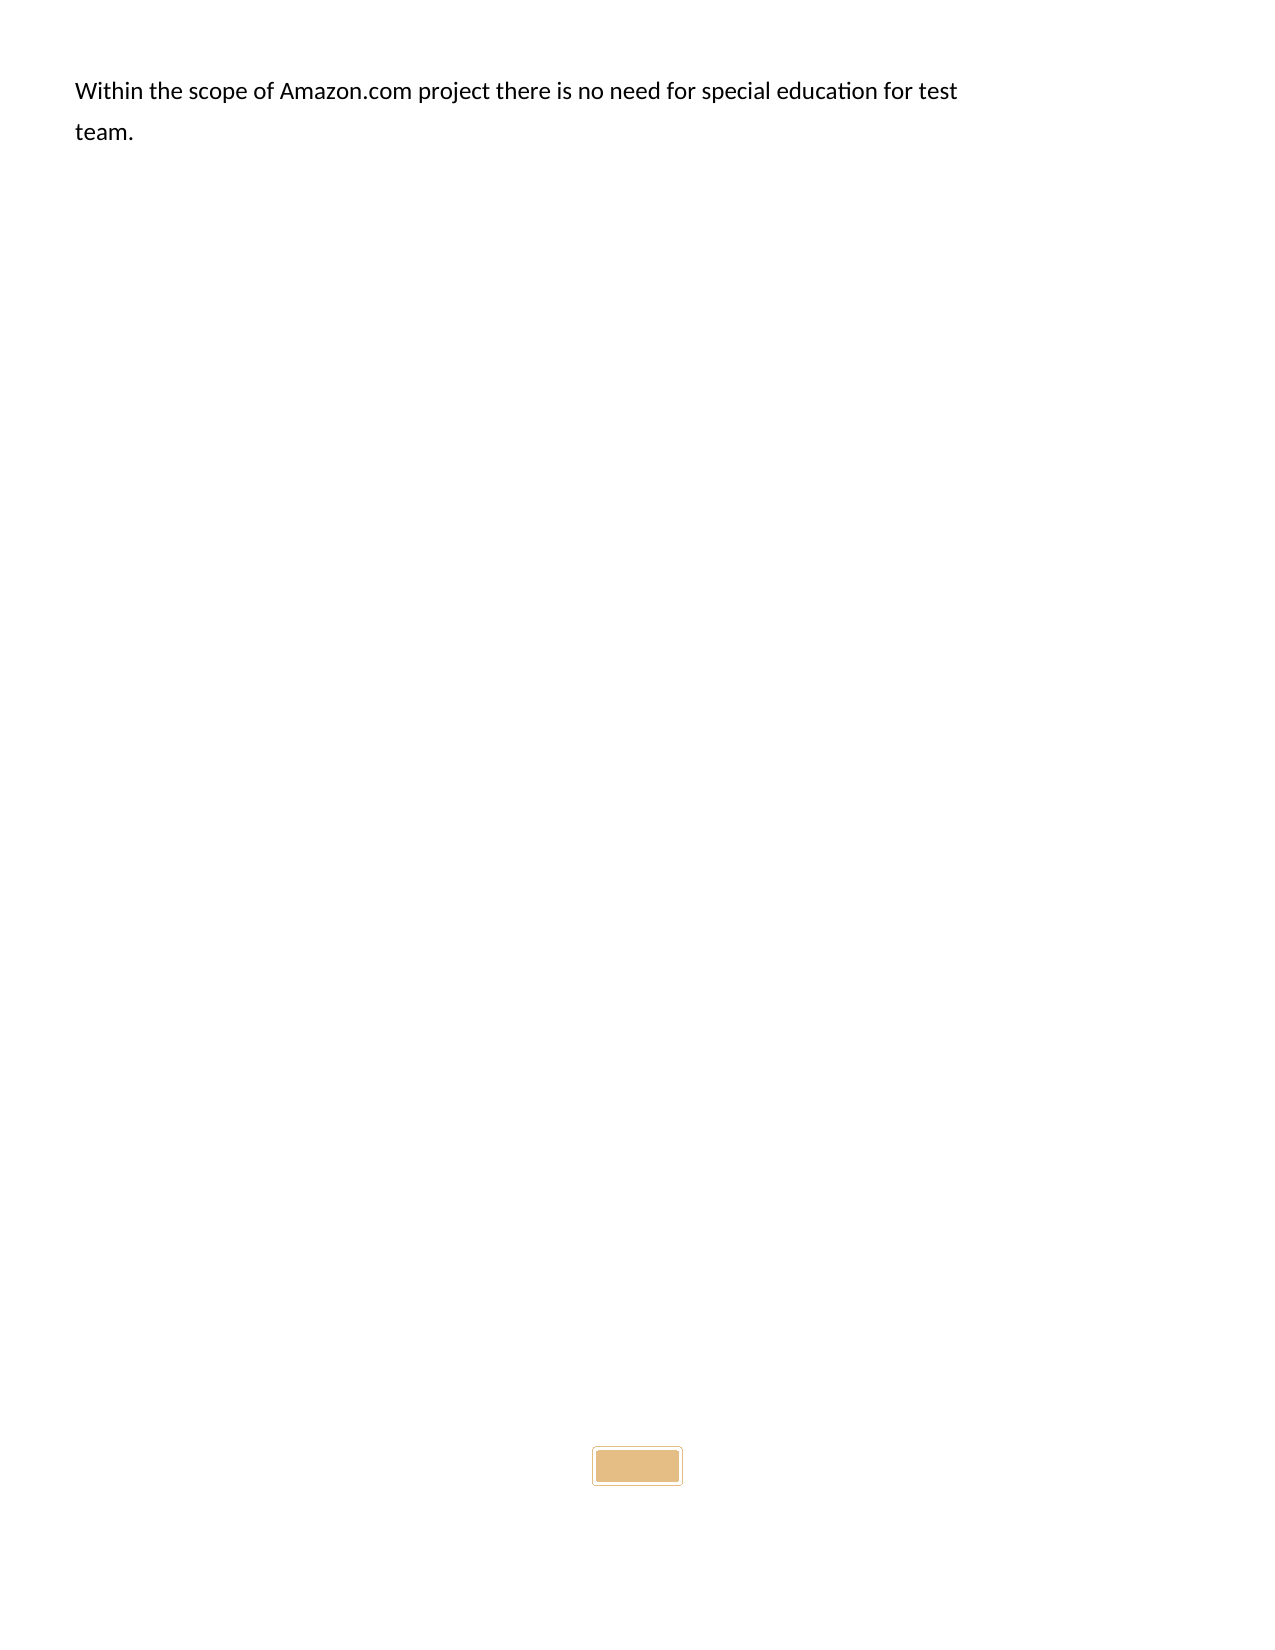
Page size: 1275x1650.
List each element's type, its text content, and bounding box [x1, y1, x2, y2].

text team. [75, 116, 1200, 146]
text Within the scope of Amazon.com project there is no need for special education for test [75, 75, 1200, 106]
